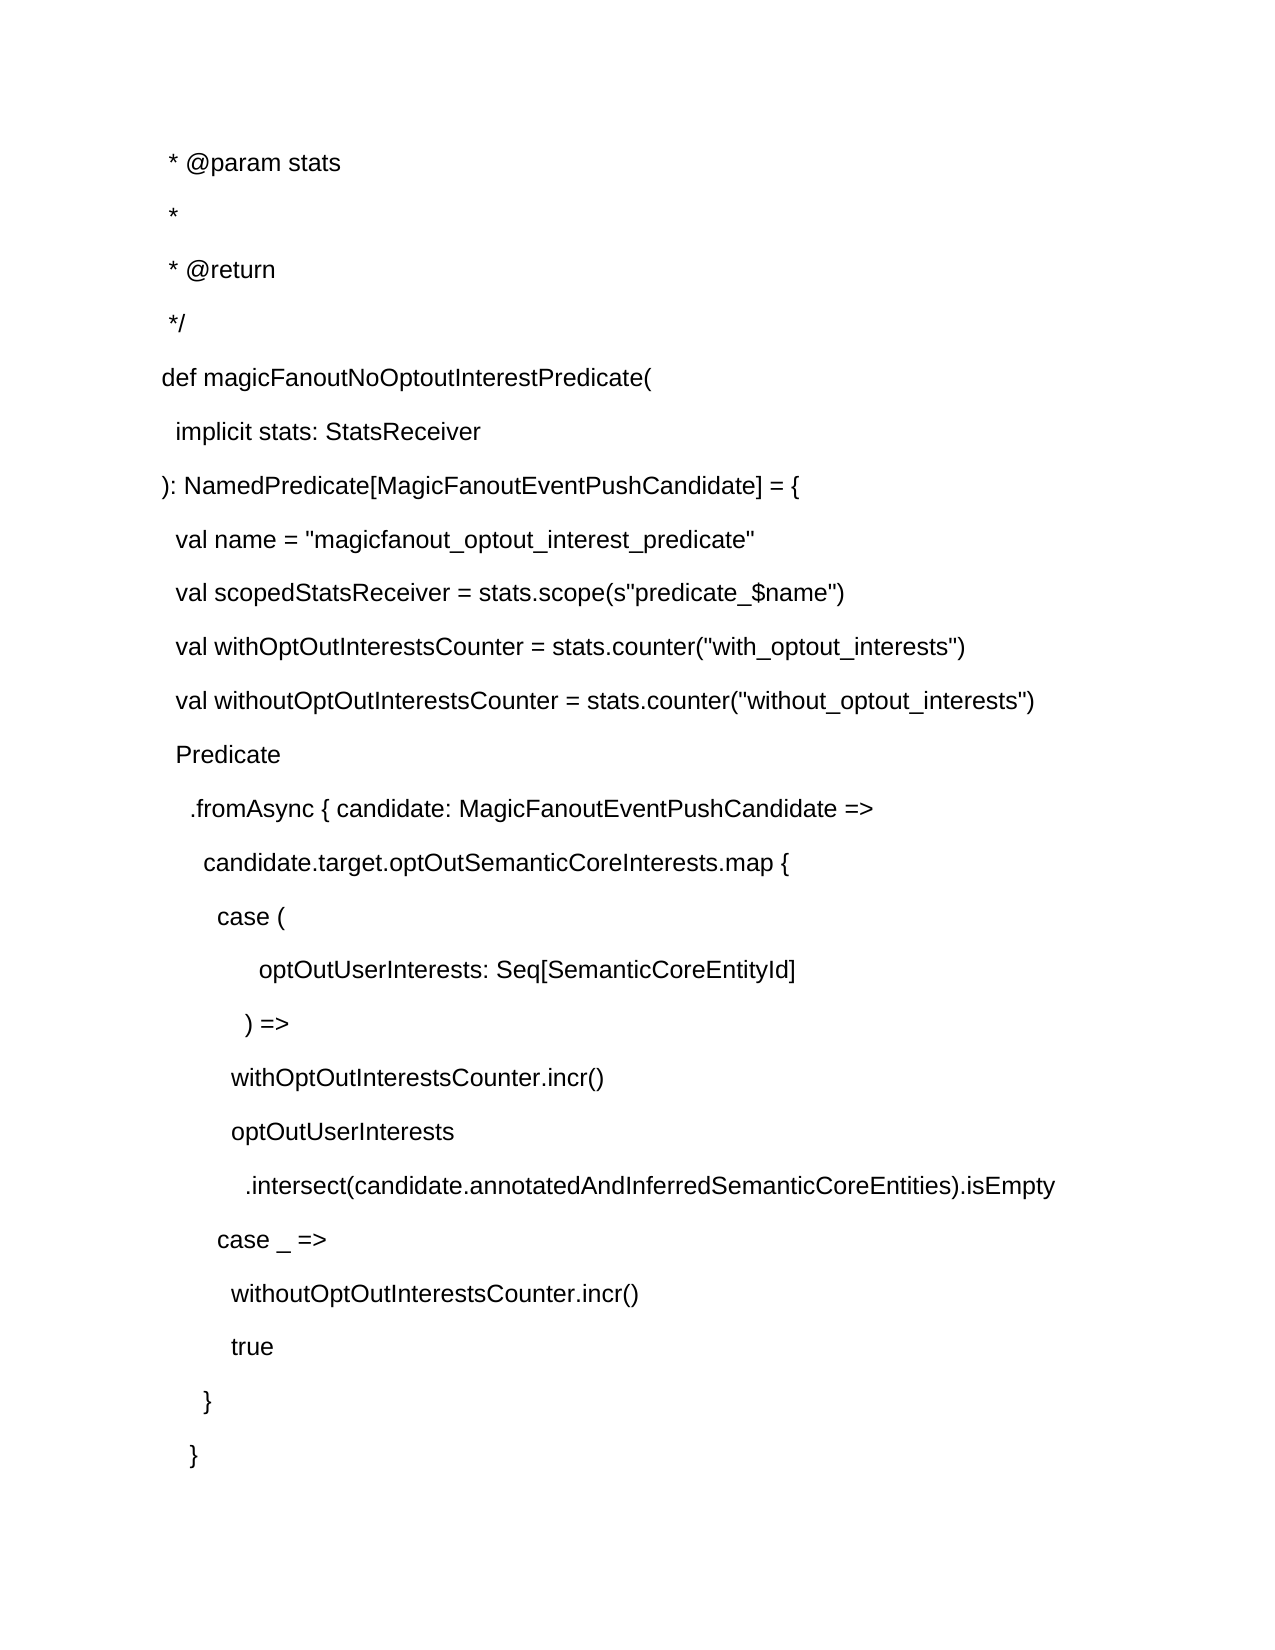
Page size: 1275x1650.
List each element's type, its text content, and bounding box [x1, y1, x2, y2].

text val scopedStatsReceiver = stats.scope(s"predicate_$name") [148, 578, 1127, 607]
text optOutUserInterests [148, 1117, 1127, 1146]
text val withOptOutInterestsCounter = stats.counter("with_optout_interests") [148, 632, 1127, 661]
text ) => [148, 1009, 1127, 1038]
text } [148, 1386, 1127, 1415]
text } [148, 1440, 1127, 1469]
text val withoutOptOutInterestsCounter = stats.counter("without_optout_interests") [148, 686, 1127, 715]
text ): NamedPredicate[MagicFanoutEventPushCandidate] = { [148, 471, 1127, 499]
text implicit stats: StatsReceiver [148, 417, 1127, 446]
text candidate.target.optOutSemanticCoreInterests.map { [148, 848, 1127, 876]
text true [148, 1332, 1127, 1361]
text case ( [148, 902, 1127, 930]
text * @return [148, 255, 1127, 284]
text optOutUserInterests: Seq[SemanticCoreEntityId] [148, 955, 1127, 984]
text Predicate [148, 740, 1127, 769]
text case _ => [148, 1225, 1127, 1253]
text * [148, 201, 1127, 230]
text def magicFanoutNoOptoutInterestPredicate( [148, 363, 1127, 392]
text withoutOptOutInterestsCounter.incr() [148, 1278, 1127, 1307]
text * @param stats [148, 148, 1127, 176]
text */ [148, 309, 1127, 338]
text withOptOutInterestsCounter.incr() [148, 1063, 1127, 1092]
text .fromAsync { candidate: MagicFanoutEventPushCandidate => [148, 794, 1127, 823]
text val name = "magicfanout_optout_interest_predicate" [148, 524, 1127, 553]
text .intersect(candidate.annotatedAndInferredSemanticCoreEntities).isEmpty [148, 1171, 1127, 1199]
